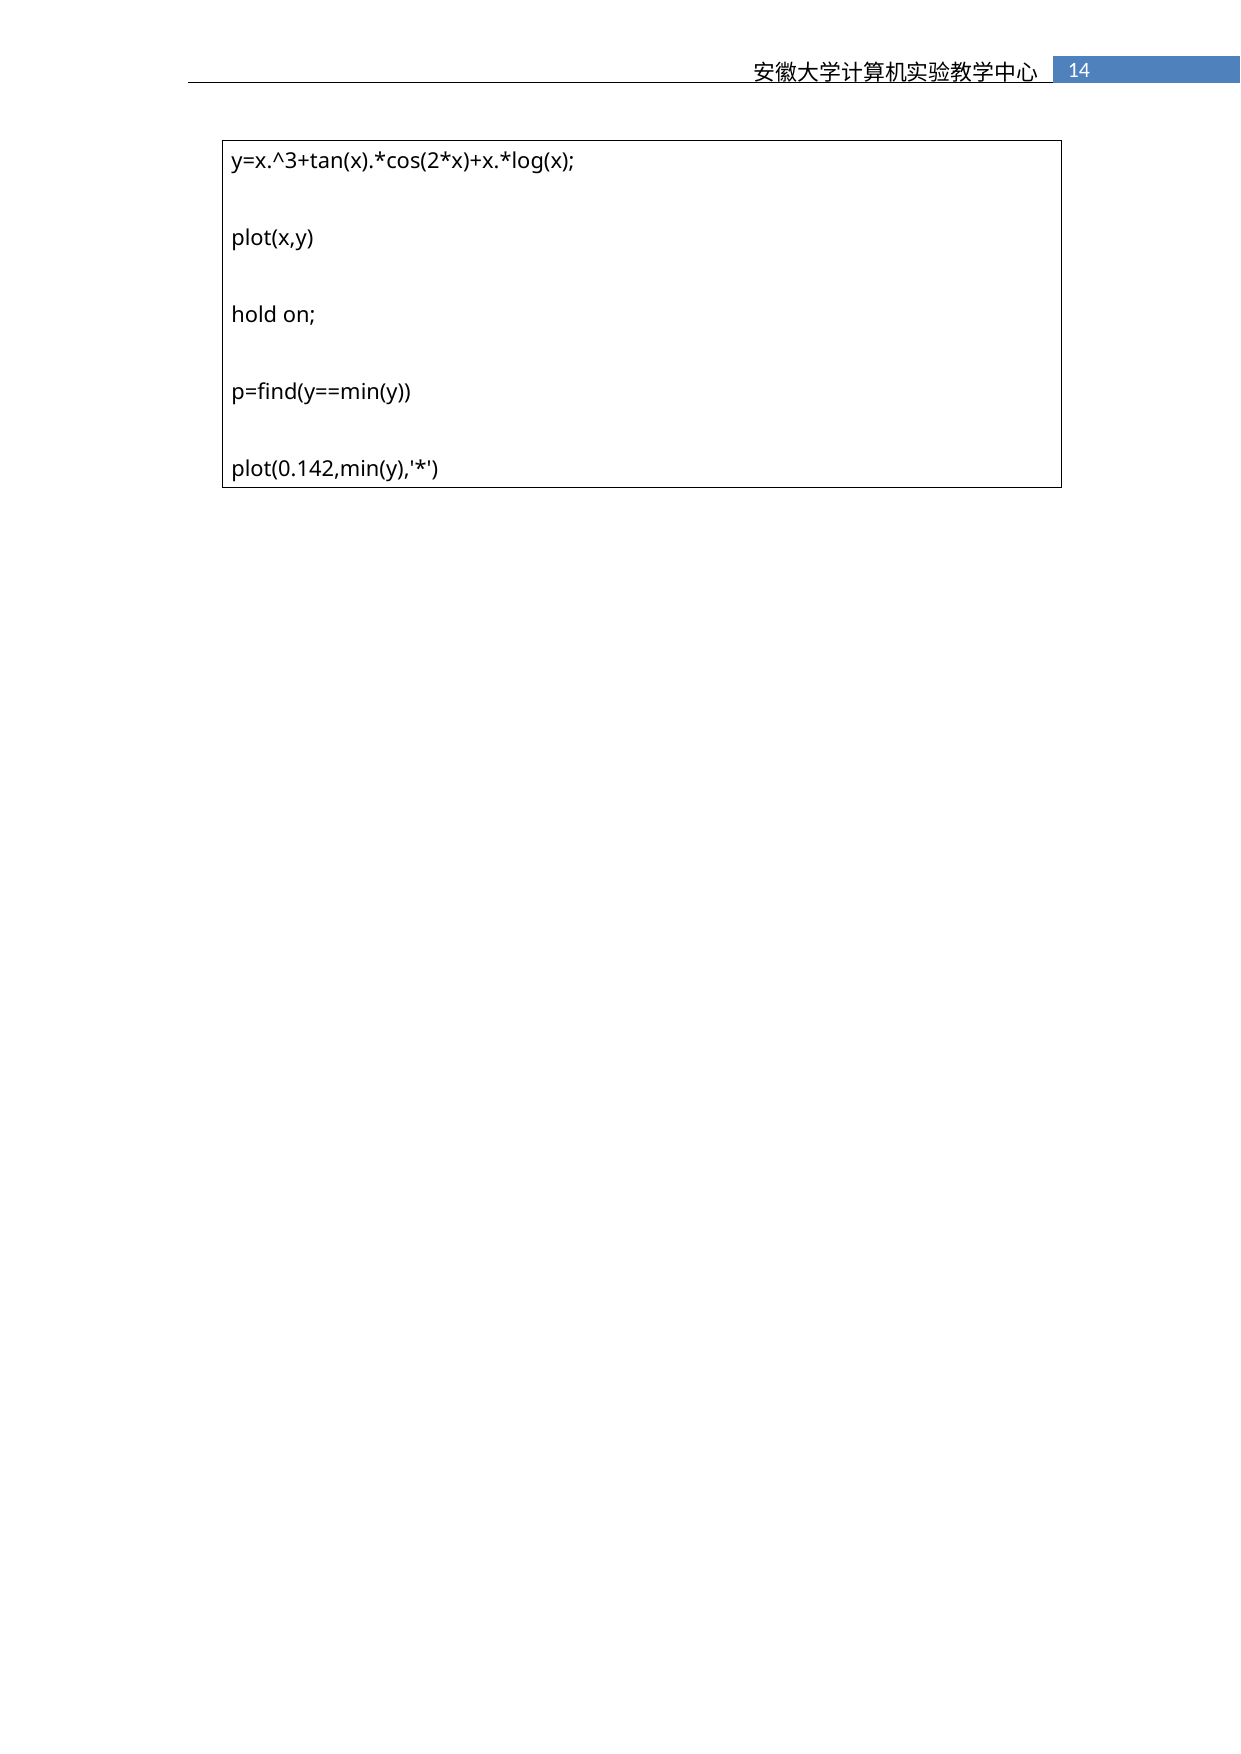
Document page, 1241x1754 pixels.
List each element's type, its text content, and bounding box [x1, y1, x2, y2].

text plot(0.142,min(y),'*') [223, 449, 1061, 487]
text y=x.^3+tan(x).*cos(2*x)+x.*log(x); [223, 141, 1061, 176]
text p=find(y==min(y)) [223, 372, 1061, 407]
text plot(x,y) [223, 217, 1061, 253]
text hold on; [223, 294, 1061, 330]
